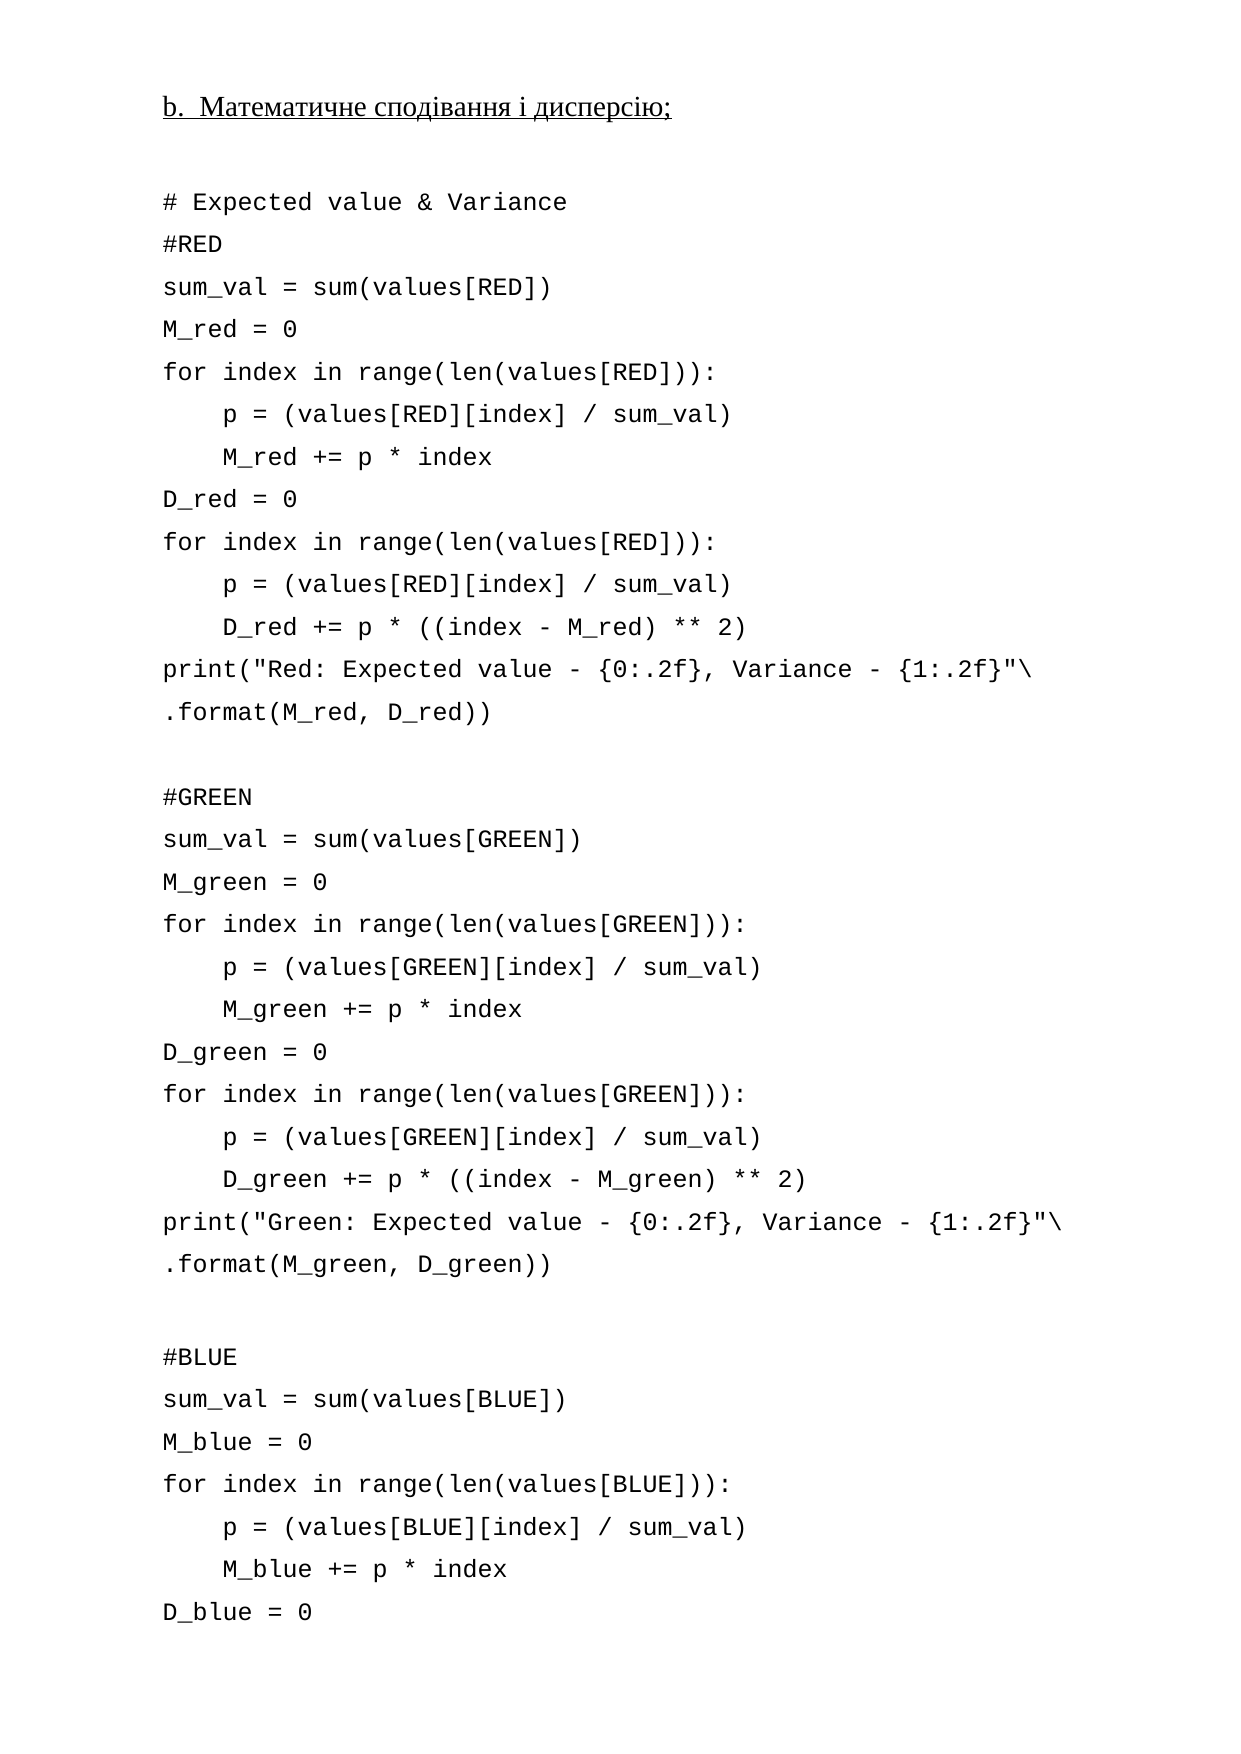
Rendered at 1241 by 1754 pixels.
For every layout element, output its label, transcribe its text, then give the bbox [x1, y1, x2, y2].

text sum_val = sum(values[BLUE]) [118, 1387, 1152, 1415]
text D_red += p * ((index - M_red) ** 2) [118, 614, 1152, 643]
text .format(M_green, D_green)) [118, 1252, 1152, 1280]
text for index in range(len(values[RED])): [118, 359, 1152, 388]
text p = (values[GREEN][index] / sum_val) [118, 1124, 1152, 1153]
text print("Green: Expected value - {0:.2f}, Variance - {1:.2f}"\ [118, 1209, 1152, 1238]
text for index in range(len(values[RED])): [118, 529, 1152, 558]
text D_green = 0 [118, 1039, 1152, 1068]
text #GREEN [118, 784, 1152, 813]
text # Expected value & Variance [118, 189, 1152, 218]
text print("Red: Expected value - {0:.2f}, Variance - {1:.2f}"\ [118, 657, 1152, 685]
text for index in range(len(values[BLUE])): [118, 1472, 1152, 1500]
text p = (values[GREEN][index] / sum_val) [118, 954, 1152, 983]
text b. Математичне сподівання і дисперсію; [118, 89, 1152, 122]
text #BLUE [118, 1344, 1152, 1373]
text M_red = 0 [118, 317, 1152, 345]
text D_green += p * ((index - M_green) ** 2) [118, 1167, 1152, 1195]
text M_green = 0 [118, 869, 1152, 898]
text D_red = 0 [118, 487, 1152, 515]
text M_green += p * index [118, 997, 1152, 1025]
text for index in range(len(values[GREEN])): [118, 1082, 1152, 1110]
text p = (values[RED][index] / sum_val) [118, 572, 1152, 600]
text D_blue = 0 [118, 1599, 1152, 1628]
text p = (values[BLUE][index] / sum_val) [118, 1514, 1152, 1543]
text sum_val = sum(values[GREEN]) [118, 827, 1152, 855]
text #RED [118, 232, 1152, 260]
text M_blue = 0 [118, 1429, 1152, 1458]
text M_blue += p * index [118, 1557, 1152, 1585]
text .format(M_red, D_red)) [118, 699, 1152, 728]
text p = (values[RED][index] / sum_val) [118, 402, 1152, 430]
text M_red += p * index [118, 444, 1152, 473]
text for index in range(len(values[GREEN])): [118, 912, 1152, 940]
text sum_val = sum(values[RED]) [118, 274, 1152, 303]
